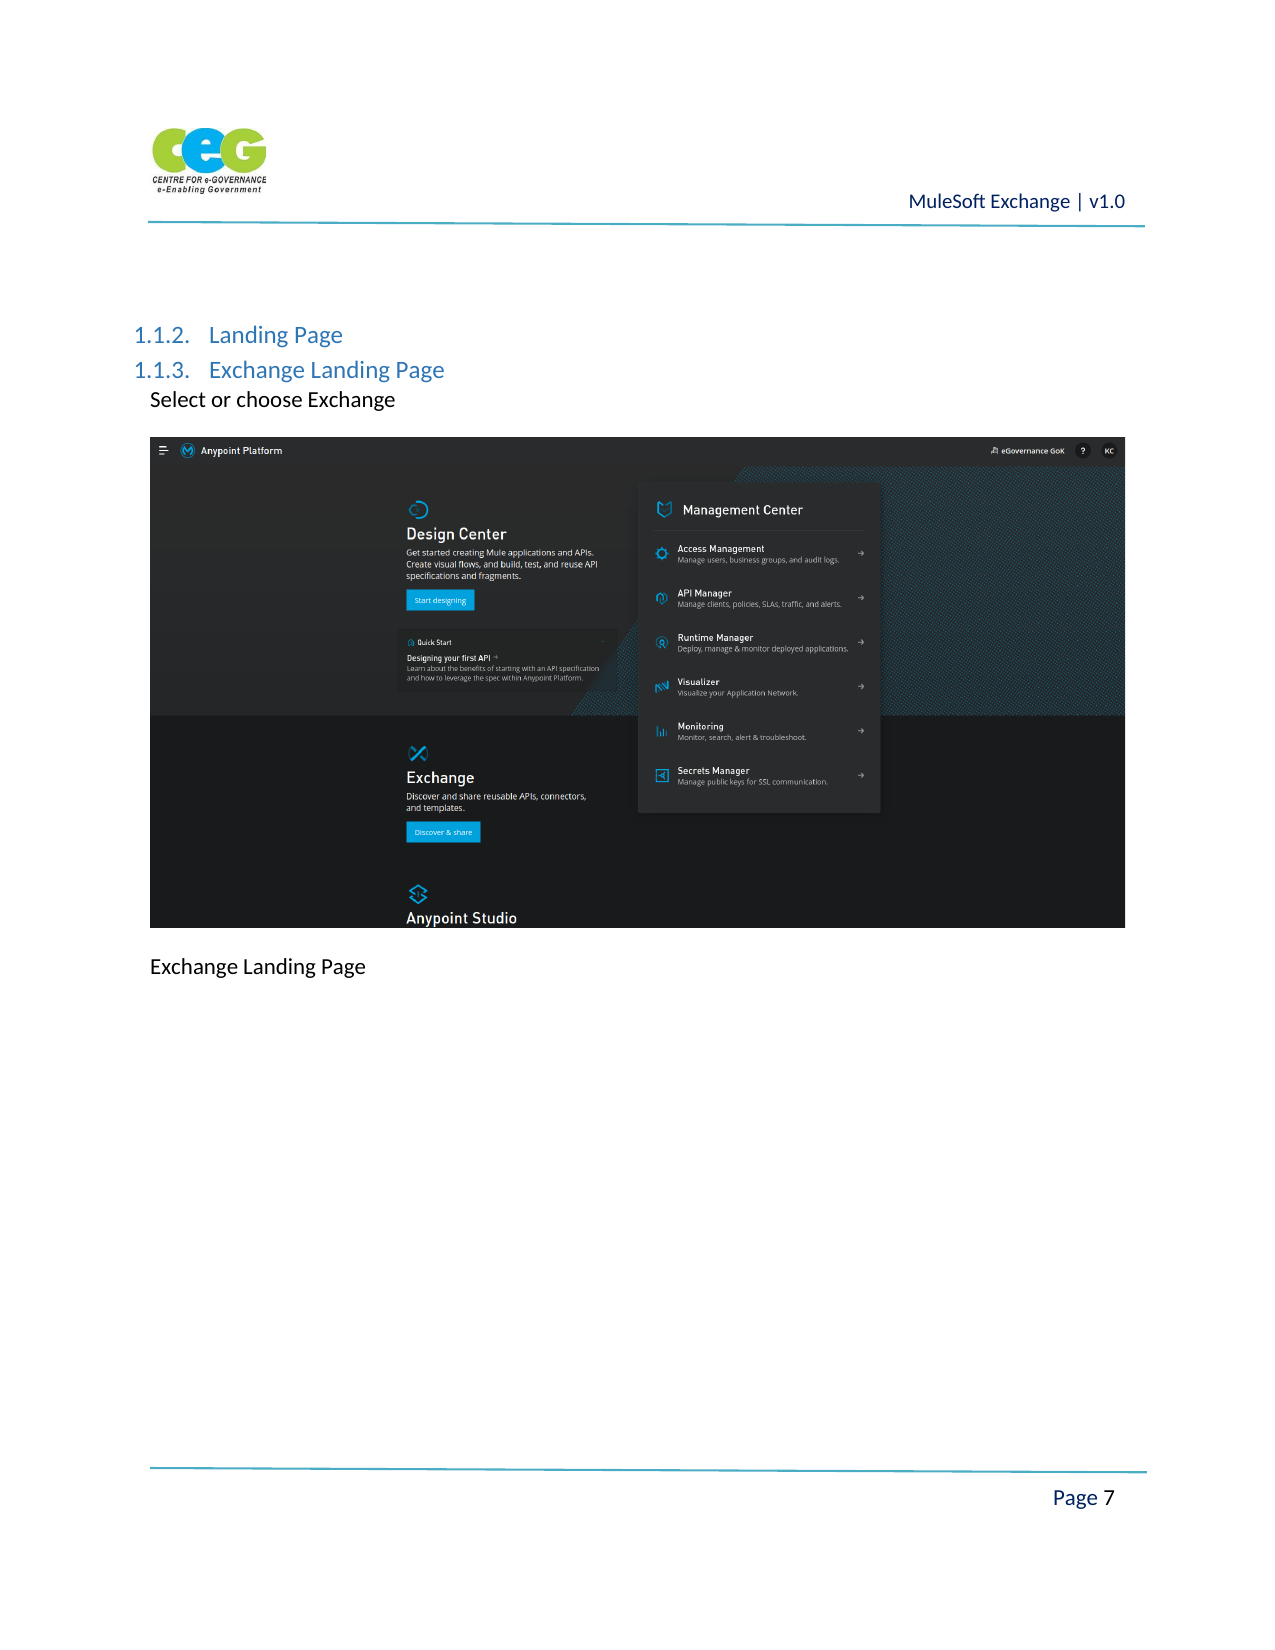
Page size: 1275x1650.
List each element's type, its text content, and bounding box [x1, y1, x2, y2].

text Select or choose Exchange [150, 385, 1125, 413]
subtitle Landing Page [190, 320, 1125, 350]
picture [150, 128, 267, 194]
picture [202, 139, 210, 145]
subtitle Exchange Landing Page [190, 354, 1125, 385]
text Exchange Landing Page [150, 952, 1125, 981]
picture [150, 437, 1125, 928]
